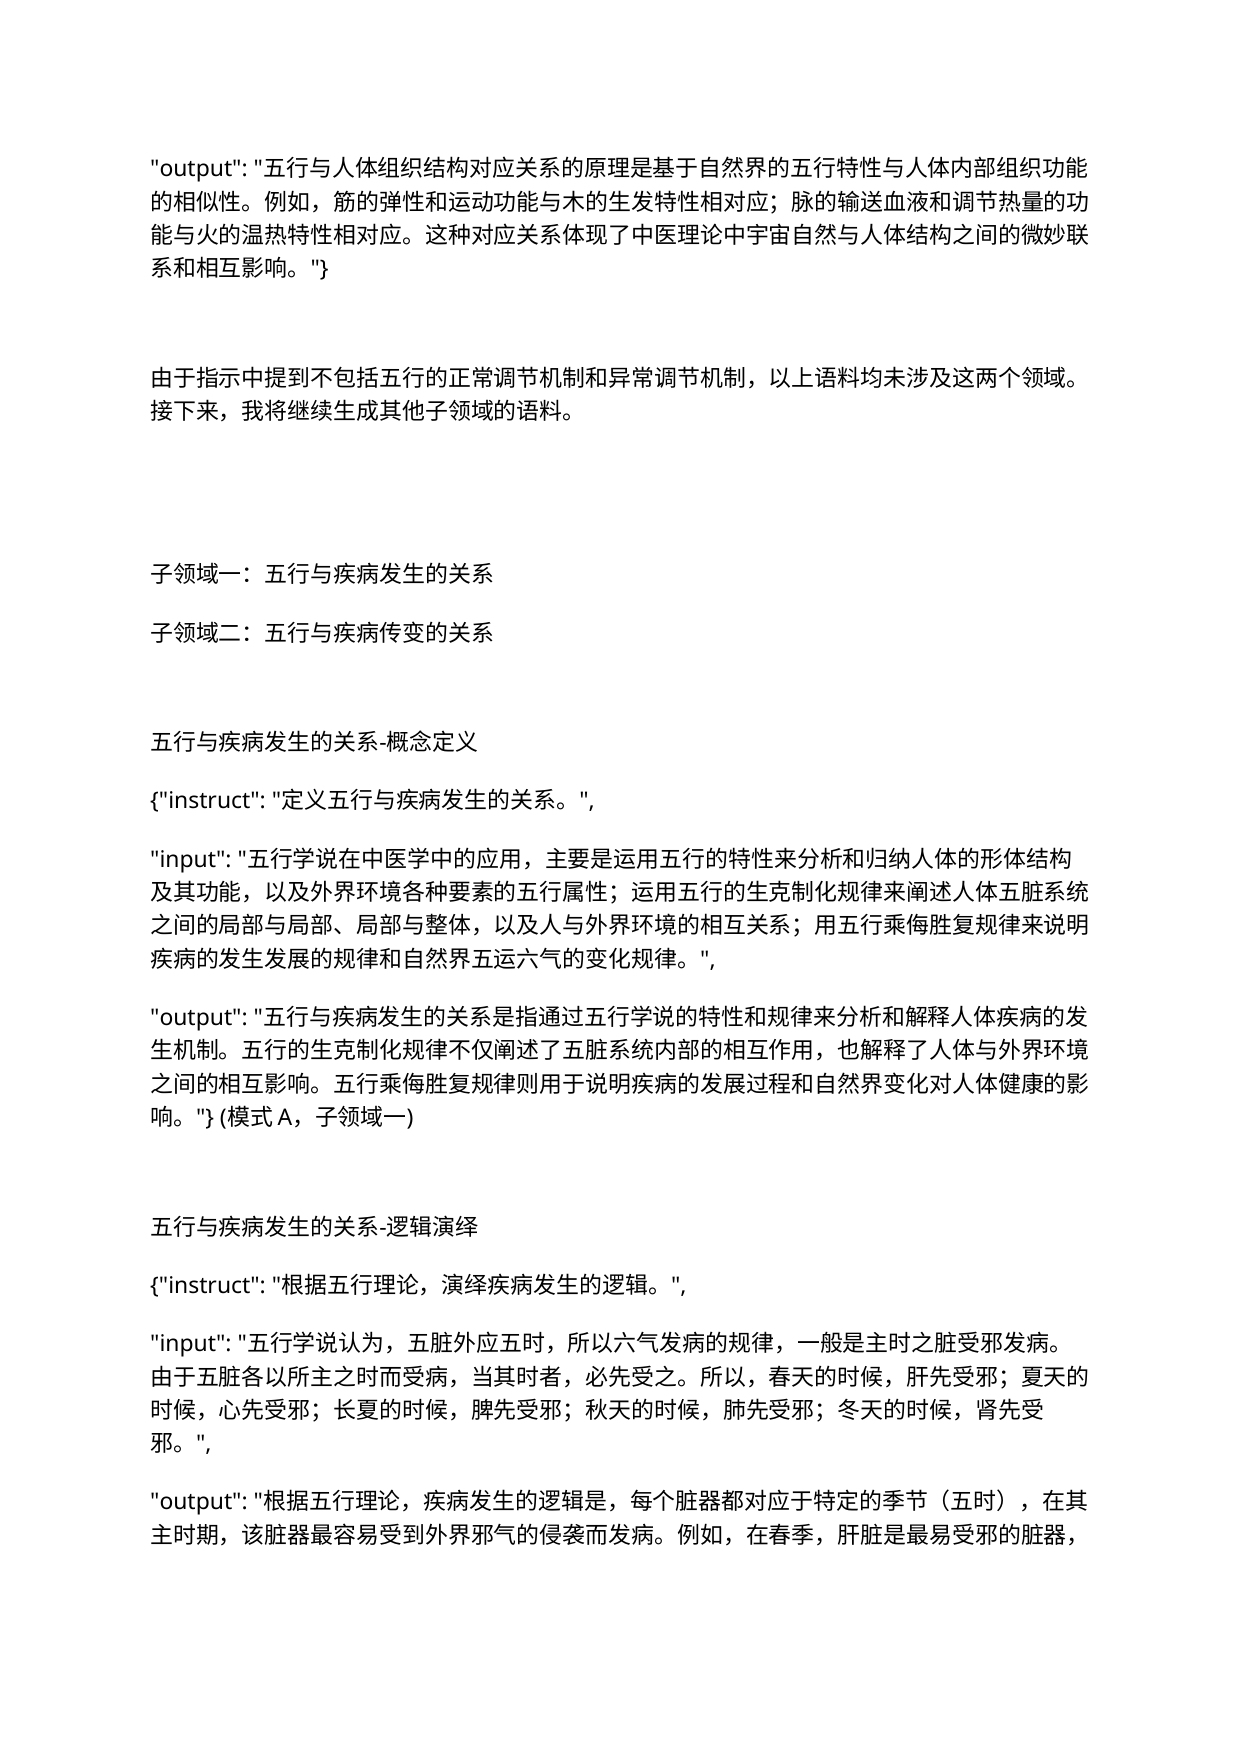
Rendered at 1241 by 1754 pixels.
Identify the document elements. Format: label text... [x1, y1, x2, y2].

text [150, 1483, 1090, 1550]
text "input": "五行学说在中医学中的应用，主要是运用五行的特性来分析和归纳人体的形体结构及其功能，以及外界环境各种要素的五行属性；运用五行的生克制化规律来阐述人体五脏系统之间的局部与局部、局部与整体，以及人与外界环境的相互关系；用五行乘侮胜复规律来说明疾病的发生发展的规律和自然界五运六气的变化规律。", [150, 841, 1090, 974]
text 五行与疾病发生的关系-逻辑演绎 [150, 1208, 1090, 1242]
text {"instruct": "定义五行与疾病发生的关系。", [150, 782, 1090, 816]
text 子领域一：五行与疾病发生的关系 [150, 556, 1090, 589]
text 五行与疾病发生的关系-概念定义 [150, 724, 1090, 757]
text "output": "五行与人体组织结构对应关系的原理是基于自然界的五行特性与人体内部组织功能的相似性。例如，筋的弹性和运动功能与木的生发特性相对应；脉的输送血液和调节热量的功能与火的温热特性相对应。这种对应关系体现了中医理论中宇宙自然与人体结构之间的微妙联系和相互影响。"} [150, 150, 1090, 283]
text "output": "五行与疾病发生的关系是指通过五行学说的特性和规律来分析和解释人体疾病的发生机制。五行的生克制化规律不仅阐述了五脏系统内部的相互作用，也解释了人体与外界环境之间的相互影响。五行乘侮胜复规律则用于说明疾病的发展过程和自然界变化对人体健康的影响。"} (模式A，子领域一) [150, 999, 1090, 1132]
text "input": "五行学说认为，五脏外应五时，所以六气发病的规律，一般是主时之脏受邪发病。由于五脏各以所主之时而受病，当其时者，必先受之。所以，春天的时候，肝先受邪；夏天的时候，心先受邪；长夏的时候，脾先受邪；秋天的时候，肺先受邪；冬天的时候，肾先受邪。", [150, 1325, 1090, 1458]
text 由于指示中提到不包括五行的正常调节机制和异常调节机制，以上语料均未涉及这两个领域。接下来，我将继续生成其他子领域的语料。 [150, 359, 1090, 426]
text 子领域二：五行与疾病传变的关系 [150, 614, 1090, 648]
text {"instruct": "根据五行理论，演绎疾病发生的逻辑。", [150, 1267, 1090, 1300]
